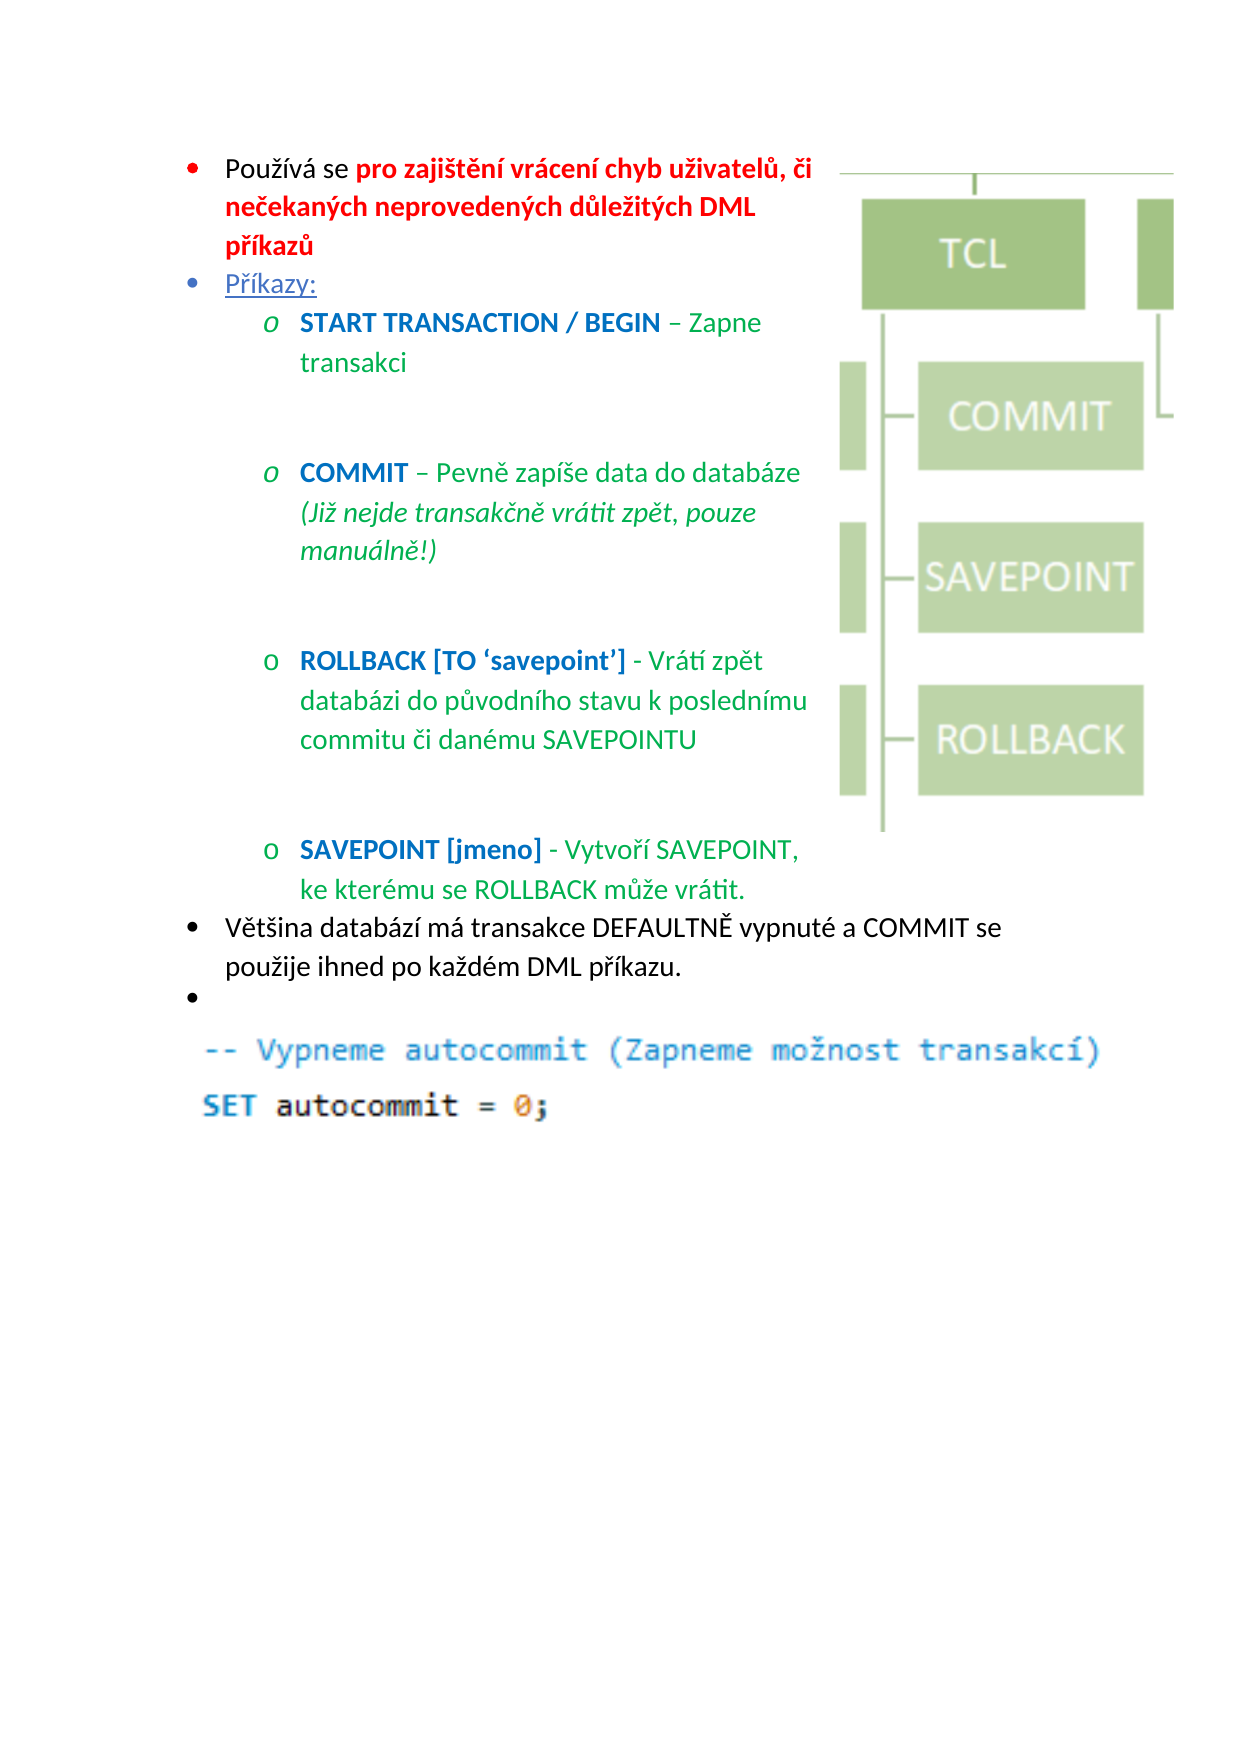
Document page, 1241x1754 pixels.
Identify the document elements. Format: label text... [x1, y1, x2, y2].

picture [838, 173, 1174, 830]
list START TRANSACTION / BEGIN – Zapne transakci [262, 304, 838, 379]
list Většina databází má transakce DEFAULTNĚ vypnuté a COMMIT se použije ihned po každém DML příkazu. [187, 909, 1090, 983]
list ROLLBACK [TO ‘savepoint’] - Vrátí zpět databázi do původního stavu k poslednímu commitu či danému SAVEPOINTU [262, 642, 838, 756]
list Příkazy: [187, 265, 838, 301]
list Používá se pro zajištění vrácení chyb uživatelů, či nečekaných neprovedených důležitých DML příkazů [187, 150, 1090, 262]
picture [187, 1017, 1129, 1138]
list SAVEPOINT [jmeno] - Vytvoří SAVEPOINT, ke kterému se ROLLBACK může vrátit. [262, 831, 1090, 906]
list COMMIT – Pevně zapíše data do databáze (Již nejde transakčně vrátit zpět, pouze manuálně!) [262, 454, 838, 568]
